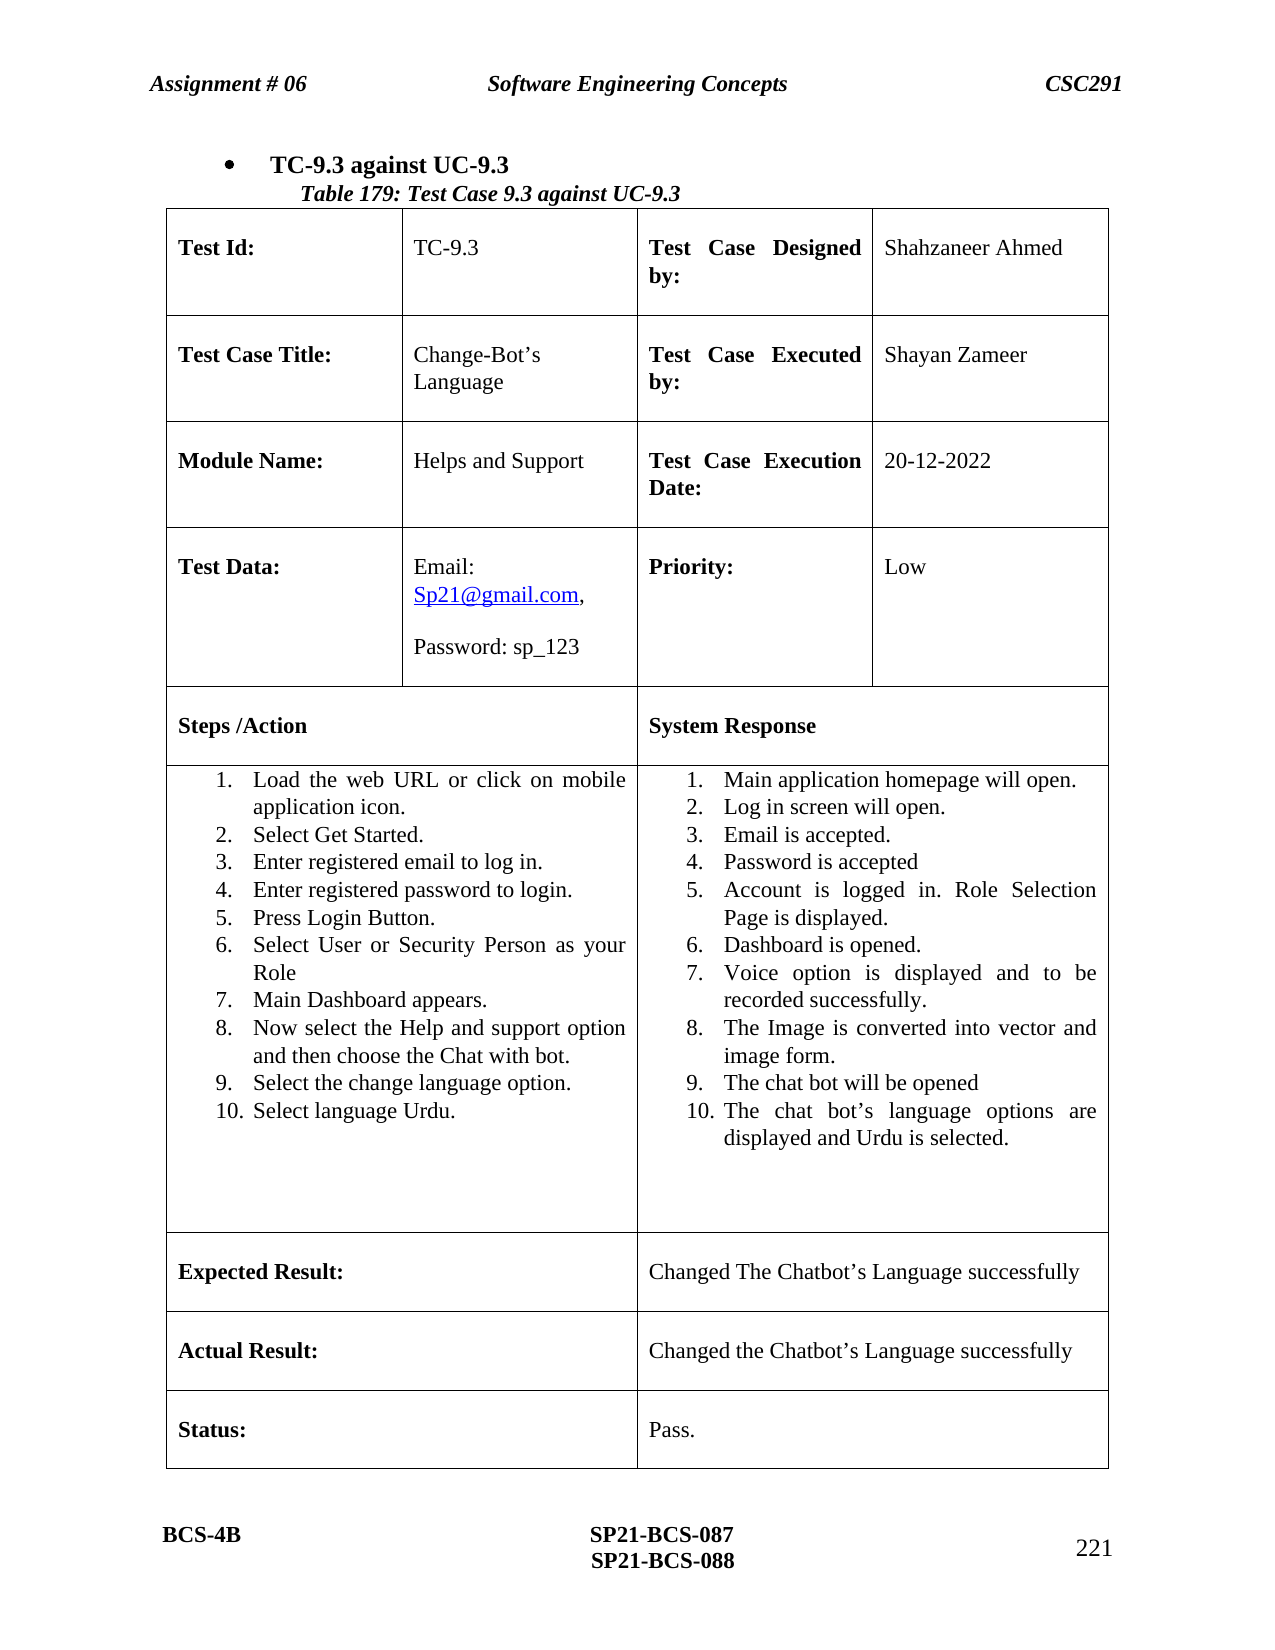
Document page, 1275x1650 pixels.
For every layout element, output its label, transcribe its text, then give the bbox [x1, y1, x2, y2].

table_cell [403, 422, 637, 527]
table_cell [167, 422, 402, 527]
list Table 179: Test Case 9.3 against UC-9.3 [270, 180, 1125, 207]
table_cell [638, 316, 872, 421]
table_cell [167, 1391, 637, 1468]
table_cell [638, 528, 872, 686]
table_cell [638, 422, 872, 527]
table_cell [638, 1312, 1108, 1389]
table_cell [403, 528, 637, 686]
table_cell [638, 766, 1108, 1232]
list TC-9.3 against UC-9.3 [225, 150, 1125, 179]
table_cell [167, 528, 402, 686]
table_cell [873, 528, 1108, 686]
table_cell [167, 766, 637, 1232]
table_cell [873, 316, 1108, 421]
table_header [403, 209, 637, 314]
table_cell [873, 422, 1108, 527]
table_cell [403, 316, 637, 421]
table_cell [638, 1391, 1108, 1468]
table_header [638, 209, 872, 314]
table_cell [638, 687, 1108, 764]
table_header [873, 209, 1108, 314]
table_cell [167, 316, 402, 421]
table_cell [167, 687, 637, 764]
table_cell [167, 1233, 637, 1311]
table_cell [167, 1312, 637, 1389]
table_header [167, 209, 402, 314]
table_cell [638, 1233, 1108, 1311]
